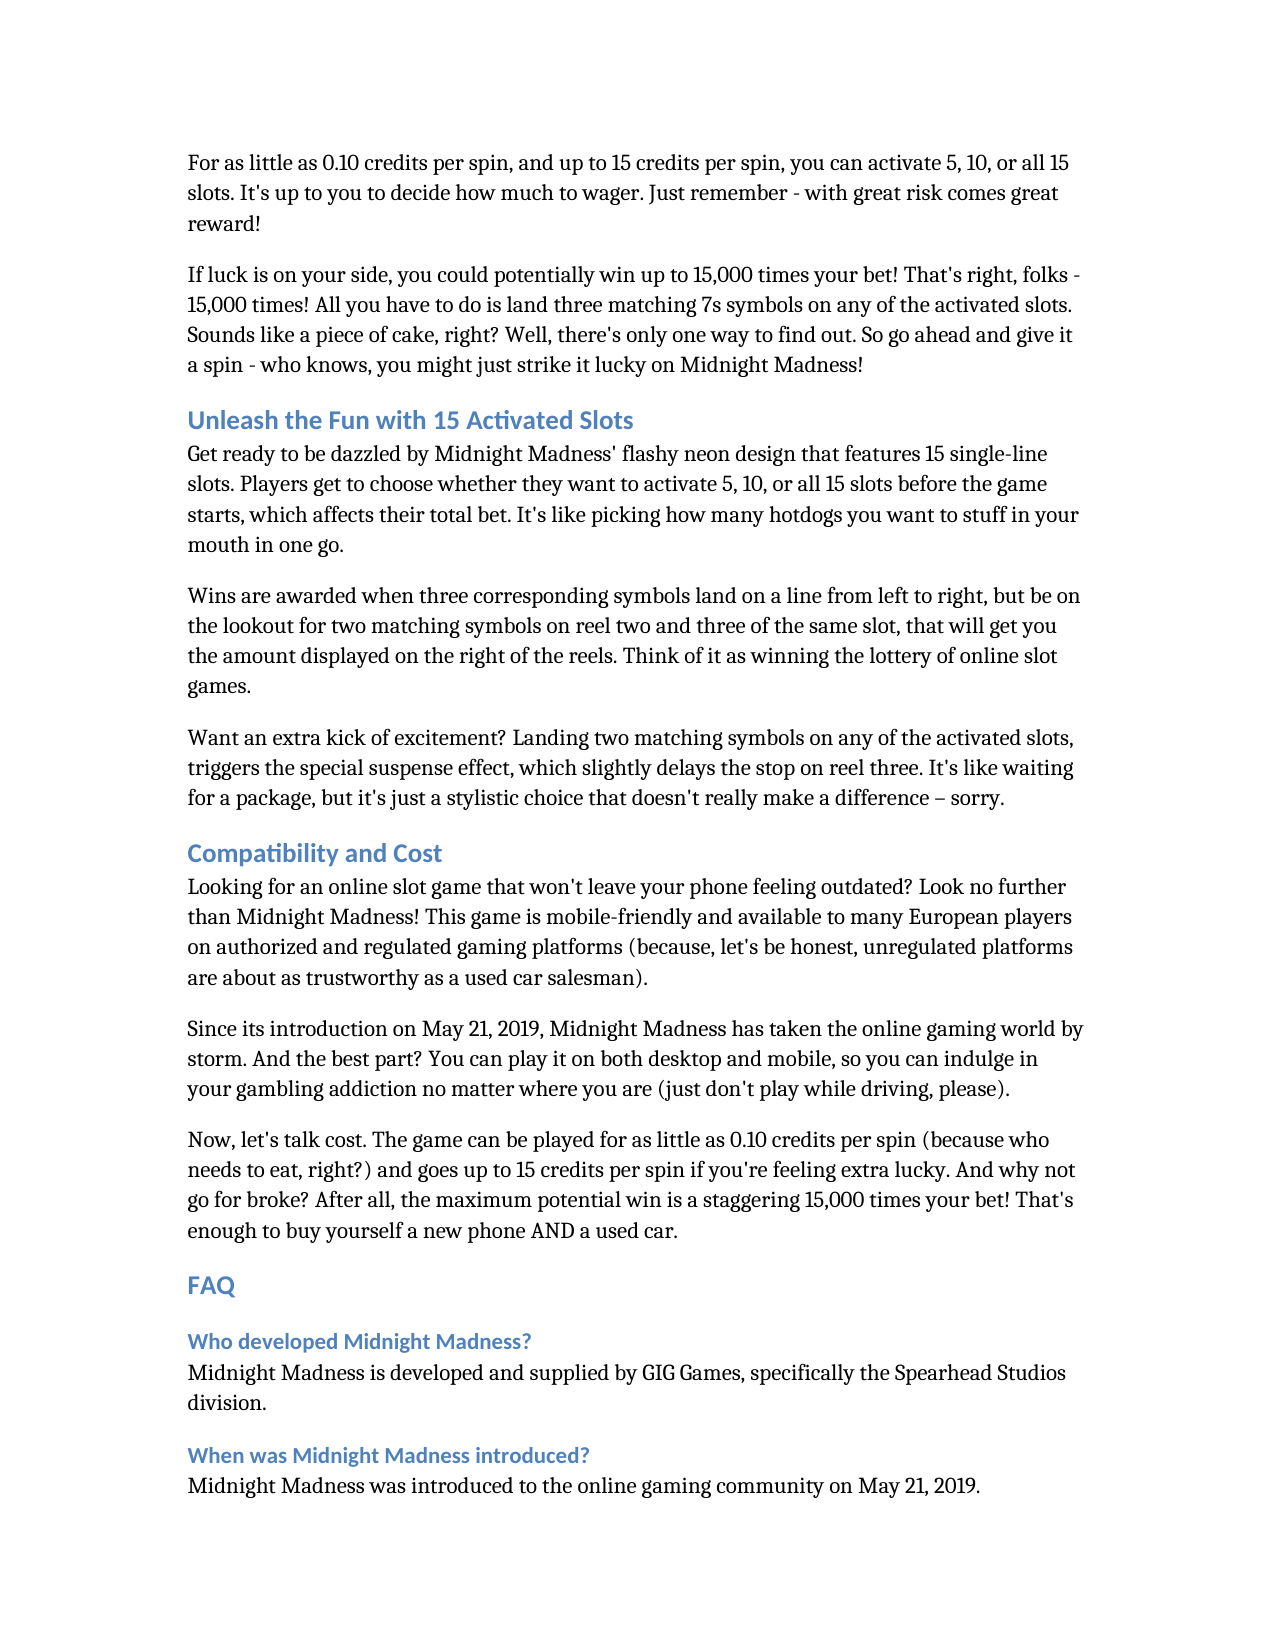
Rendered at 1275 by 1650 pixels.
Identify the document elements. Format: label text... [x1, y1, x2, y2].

text Looking for an online slot game that won't leave your phone feeling outdated? Look no further than Midnight Madness! This game is mobile-friendly and available to many European players on authorized and regulated gaming platforms (because, let's be honest, unregulated platforms are about as trustworthy as a used car salesman). [187, 874, 1087, 991]
text Midnight Madness is developed and supplied by GIG Games, specifically the Spearhead Studios division. [187, 1359, 1087, 1416]
text Want an extra kick of excitement? Landing two matching symbols on any of the activated slots, triggers the special suspense effect, which slightly delays the stop on reel three. It's like waiting for a package, but it's just a stylistic choice that doesn't really make a difference – sorry. [187, 724, 1087, 811]
text If luck is on your side, you could potentially win up to 15,000 times your bet! That's right, folks - 15,000 times! All you have to do is land three matching 7s symbols on any of the activated slots. Sounds like a piece of cake, right? Well, there's only one way to find out. So go ahead and give it a spin - who knows, you might just strike it lucky on Midnight Madness! [187, 261, 1087, 378]
text For as little as 0.10 credits per spin, and up to 15 credits per spin, you can activate 5, 10, or all 15 slots. It's up to you to decide how much to wager. Just remember - with great risk comes great reward! [187, 150, 1087, 237]
text Wins are awarded when three corresponding symbols land on a line from left to right, but be on the lookout for two matching symbols on reel two and three of the same slot, that will get you the amount displayed on the right of the reels. Think of it as winning the lottery of online slot games. [187, 583, 1087, 700]
text Now, let's talk cost. The game can be played for as little as 0.10 credits per spin (because who needs to eat, right?) and goes up to 15 credits per spin if you're feeling extra lucky. And why not go for broke? After all, the maximum potential win is a staggering 15,000 times your bet! That's enough to buy yourself a new phone AND a used car. [187, 1127, 1087, 1244]
subtitle FAQ [187, 1268, 1087, 1302]
subtitle Who developed Midnight Madness? [187, 1327, 1087, 1355]
text Get ready to be dazzled by Midnight Madness' flashy neon design that features 15 single-line slots. Players get to choose whether they want to activate 5, 10, or all 15 slots before the game starts, which affects their total bet. It's like picking how many hotdogs you want to stuff in your mouth in one go. [187, 441, 1087, 558]
subtitle Unleash the Fun with 15 Activated Slots [187, 403, 1087, 436]
text Midnight Madness was introduced to the online gaming community on May 21, 2019. [187, 1473, 1087, 1499]
subtitle When was Midnight Madness introduced? [187, 1441, 1087, 1469]
subtitle Compatibility and Cost [187, 836, 1087, 869]
text Since its introduction on May 21, 2019, Midnight Madness has taken the online gaming world by storm. And the best part? You can play it on both desktop and mobile, so you can indulge in your gambling addiction no matter where you are (just don't play while driving, please). [187, 1015, 1087, 1102]
